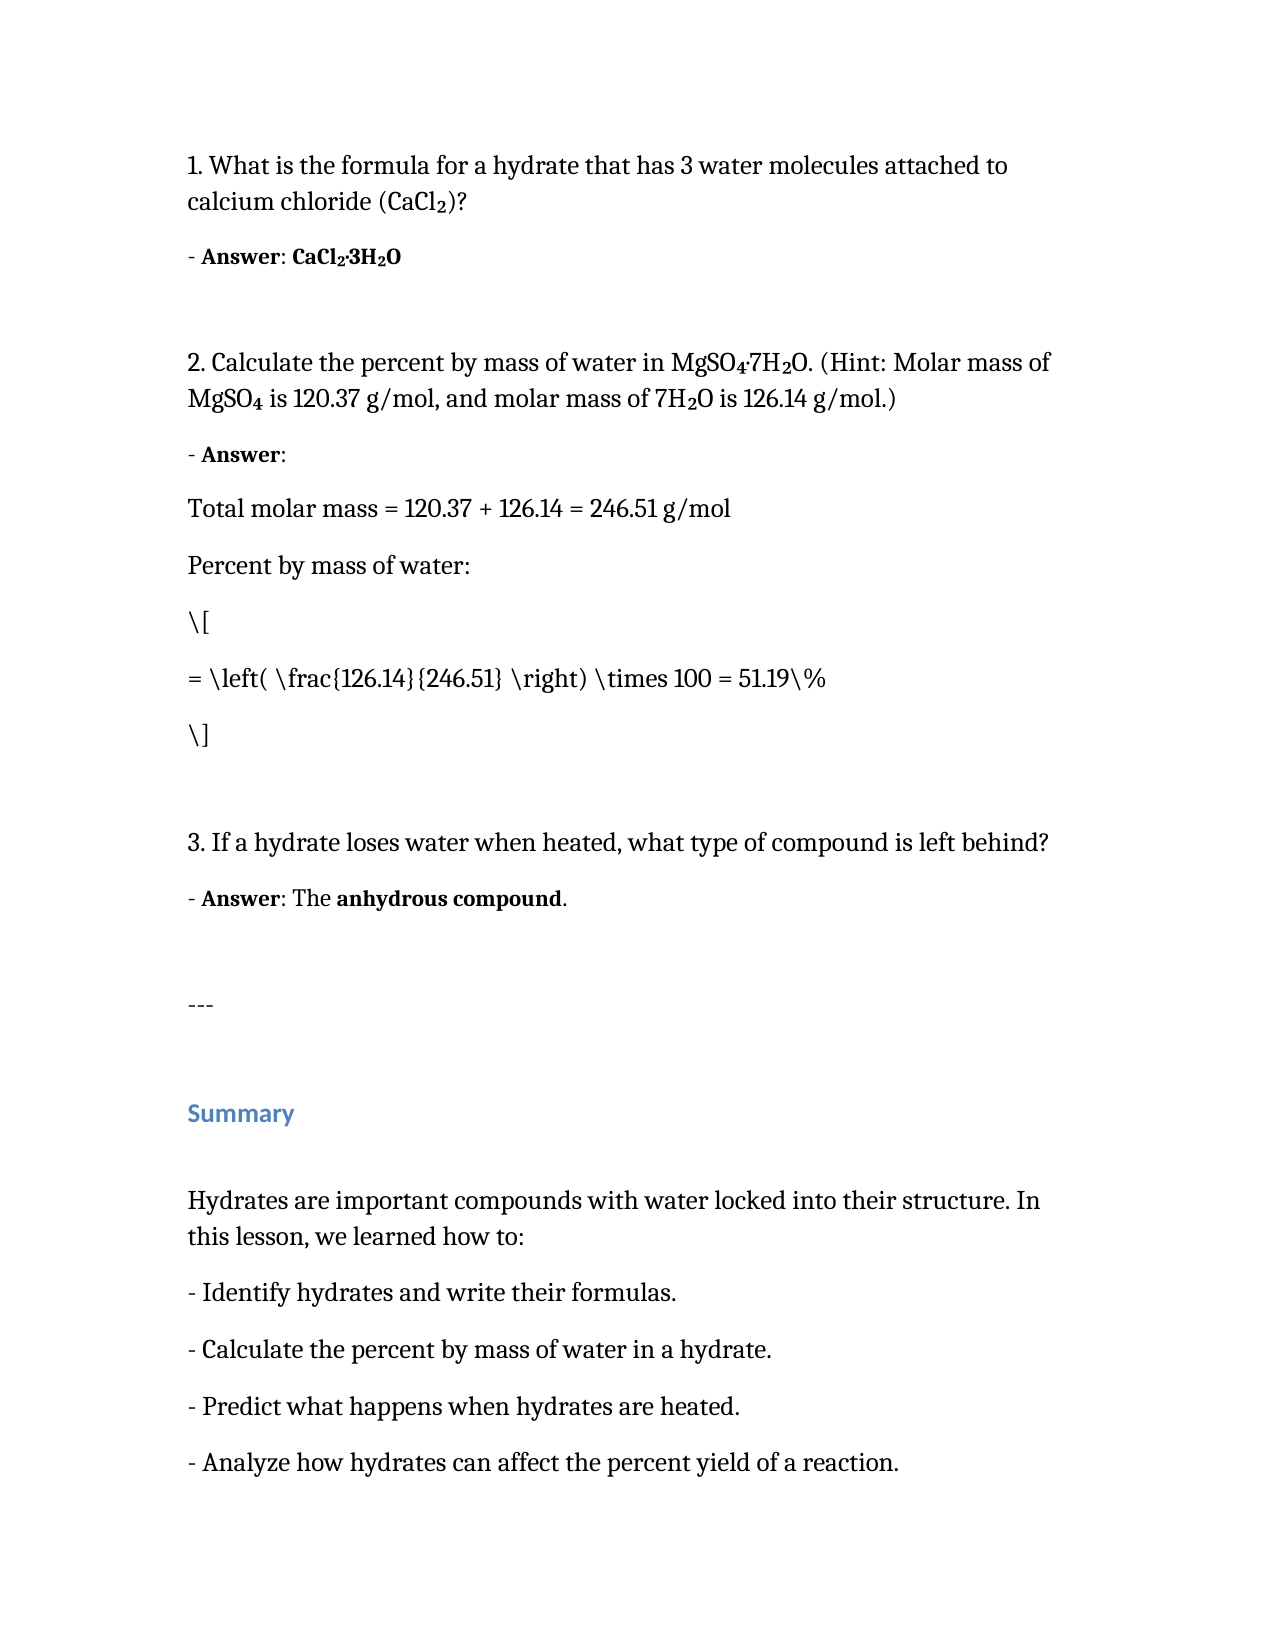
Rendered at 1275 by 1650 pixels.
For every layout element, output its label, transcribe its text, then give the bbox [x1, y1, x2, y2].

text - Answer: The anhydrous compound. [187, 884, 1087, 912]
text - Answer: CaCl₂·3H₂O [187, 242, 1087, 271]
text Total molar mass = 120.37 + 126.14 = 246.51 g/mol [187, 493, 1087, 524]
text 1. What is the formula for a hydrate that has 3 water molecules attached to calcium chloride (CaCl₂)? [187, 150, 1087, 217]
text \[ [187, 606, 1087, 638]
subtitle Summary [187, 1096, 1087, 1129]
text --- [187, 989, 1087, 1020]
text \] [187, 719, 1087, 751]
text Hydrates are important compounds with water locked into their structure. In this lesson, we learned how to: [187, 1185, 1087, 1252]
text - Answer: [187, 439, 1087, 468]
text - Identify hydrates and write their formulas. [187, 1277, 1087, 1309]
text = \left( \frac{126.14}{246.51} \right) \times 100 = 51.19\% [187, 663, 1087, 694]
text Percent by mass of water: [187, 550, 1087, 581]
text 2. Calculate the percent by mass of water in MgSO₄·7H₂O. (Hint: Molar mass of MgSO₄ is 120.37 g/mol, and molar mass of 7H₂O is 126.14 g/mol.) [187, 347, 1087, 414]
text 3. If a hydrate loses water when heated, what type of compound is left behind? [187, 827, 1087, 858]
text - Calculate the percent by mass of water in a hydrate. [187, 1334, 1087, 1365]
text - Analyze how hydrates can affect the percent yield of a reaction. [187, 1447, 1087, 1478]
text - Predict what happens when hydrates are heated. [187, 1391, 1087, 1422]
